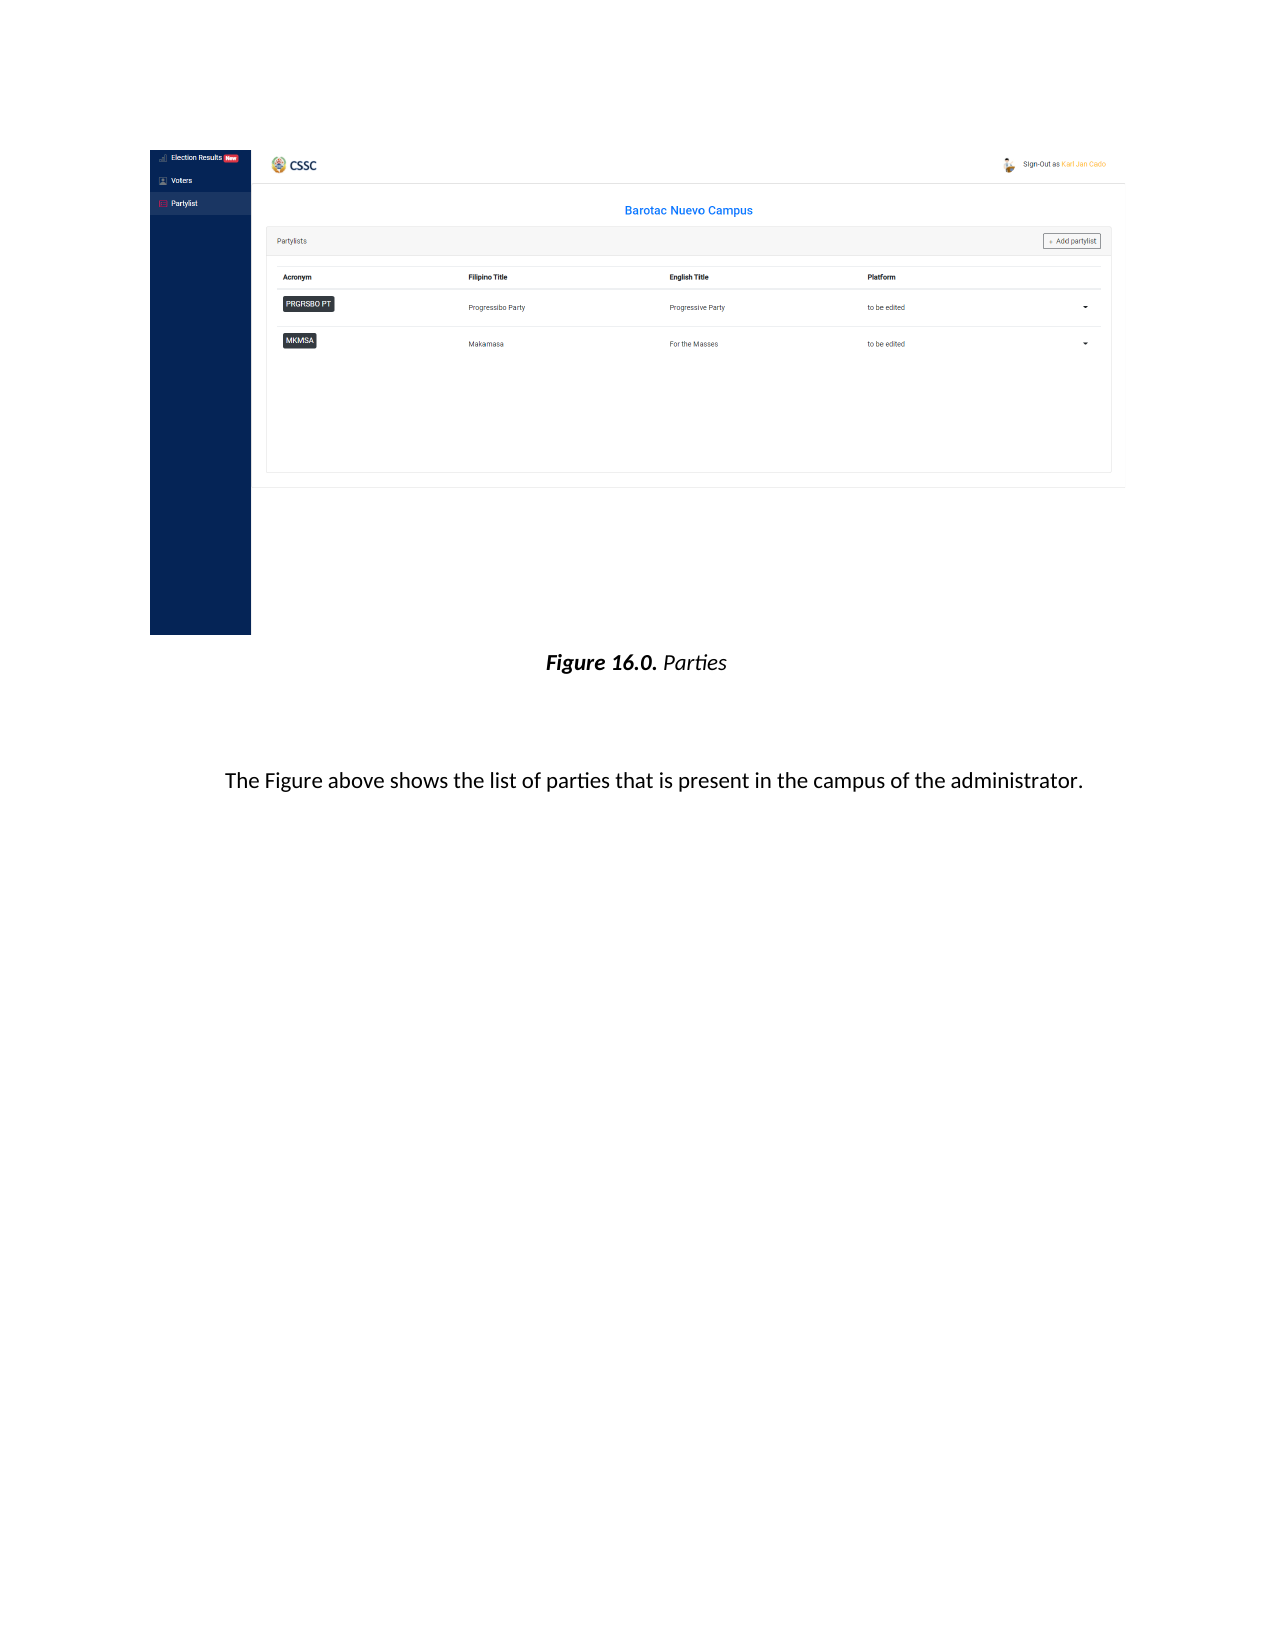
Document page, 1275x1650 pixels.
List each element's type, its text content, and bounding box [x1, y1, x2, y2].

text The Figure above shows the list of parties that is present in the campus of the administrator. [150, 766, 1125, 794]
text Figure 16.0. Parties [150, 635, 1125, 676]
picture [150, 150, 1125, 635]
